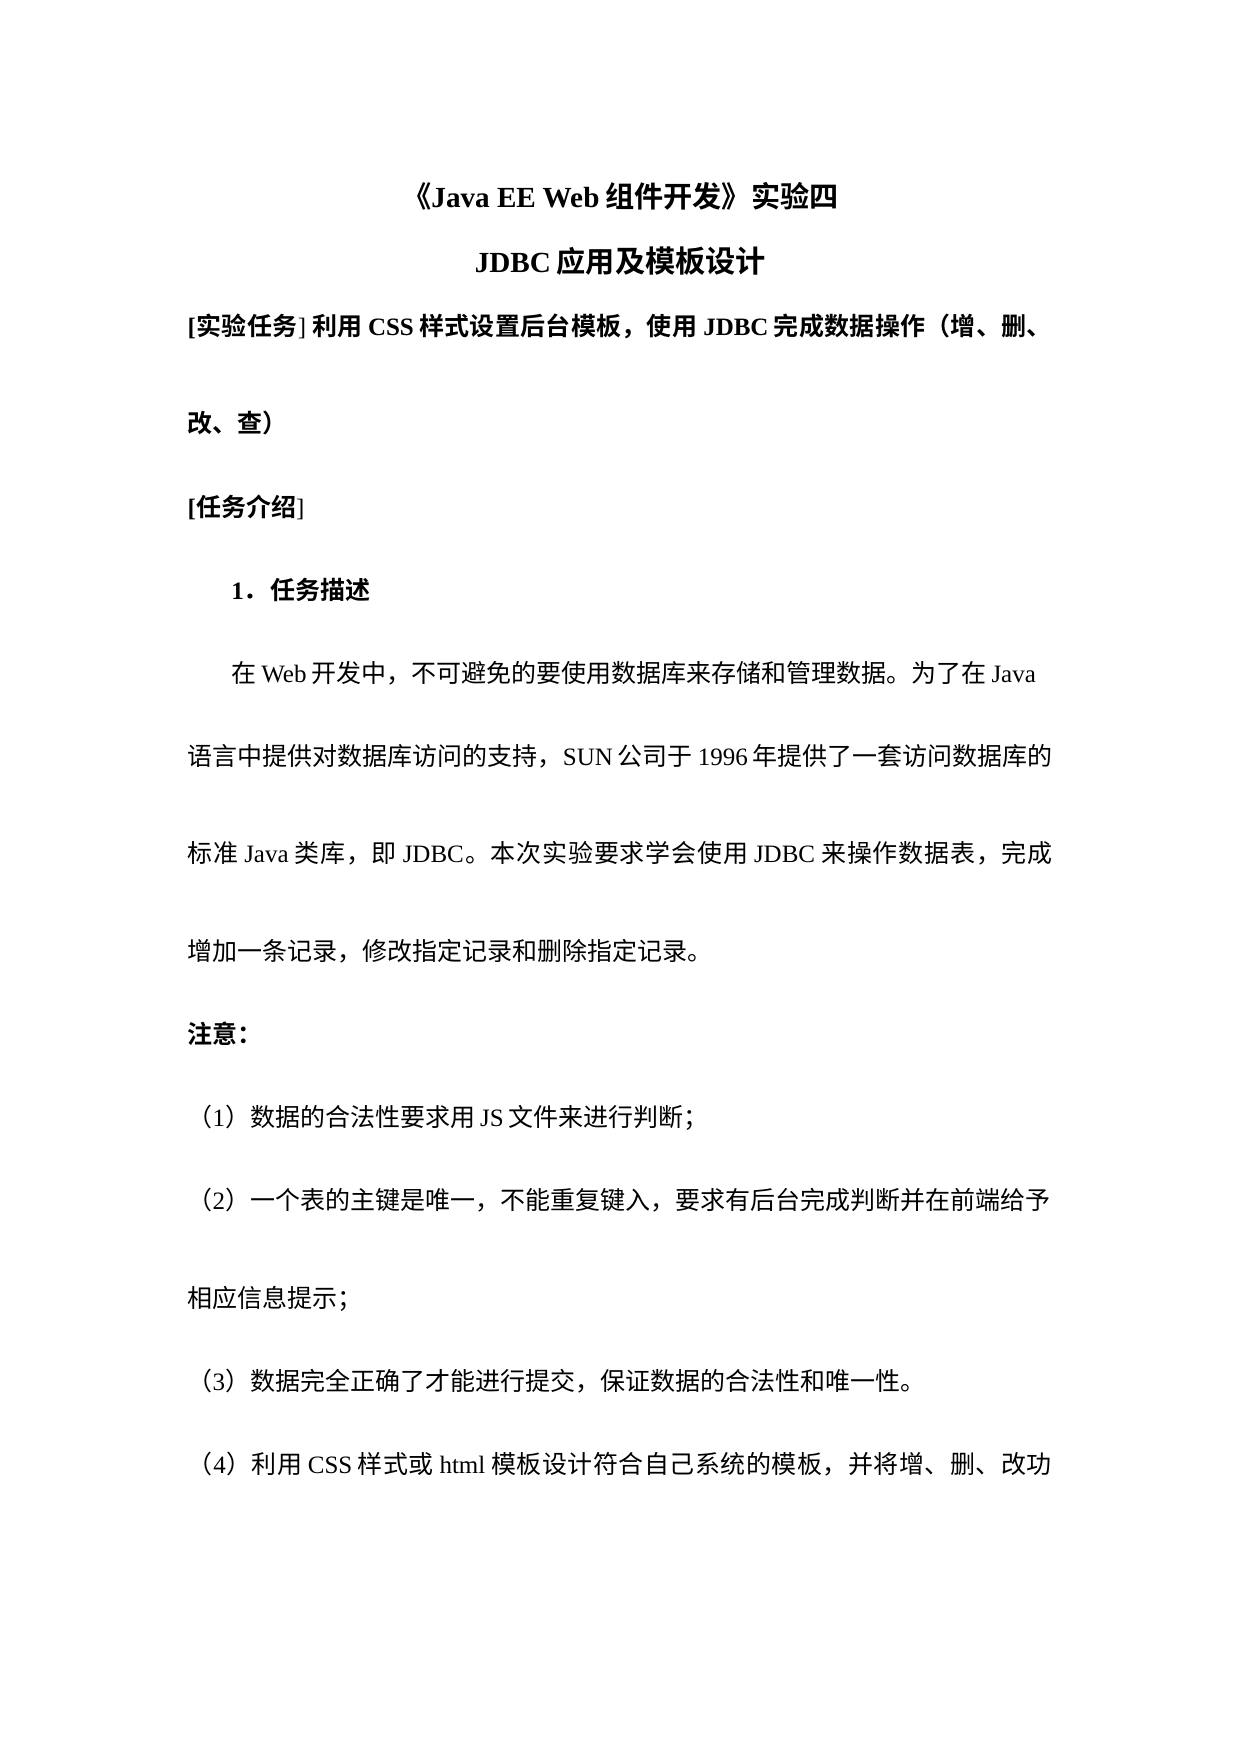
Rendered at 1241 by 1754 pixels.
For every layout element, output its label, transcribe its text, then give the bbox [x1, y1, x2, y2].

text 语言中提供对数据库访问的支持，SUN公司于1996年提供了一套访问数据库的标准Java类库，即JDBC。本次实验要求学会使用JDBC来操作数据表，完成增加一条记录，修改指定记录和删除指定记录。 [187, 722, 1053, 982]
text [187, 1430, 1053, 1495]
list 任务描述 [231, 556, 1053, 621]
text （2）一个表的主键是唯一，不能重复键入，要求有后台完成判断并在前端给予相应信息提示； [187, 1166, 1053, 1329]
text 《Java EE Web组件开发》实验四 [187, 162, 1053, 227]
text 注意： [187, 1000, 1053, 1065]
text （1）数据的合法性要求用JS文件来进行判断； [187, 1083, 1053, 1148]
text [任务介绍] [187, 473, 1053, 538]
text （3）数据完全正确了才能进行提交，保证数据的合法性和唯一性。 [187, 1347, 1053, 1412]
text 在Web开发中，不可避免的要使用数据库来存储和管理数据。为了在Java [231, 639, 1053, 704]
text JDBC应用及模板设计 [187, 227, 1053, 292]
text [实验任务] 利用CSS样式设置后台模板，使用JDBC完成数据操作（增、删、改、查） [187, 292, 1053, 454]
